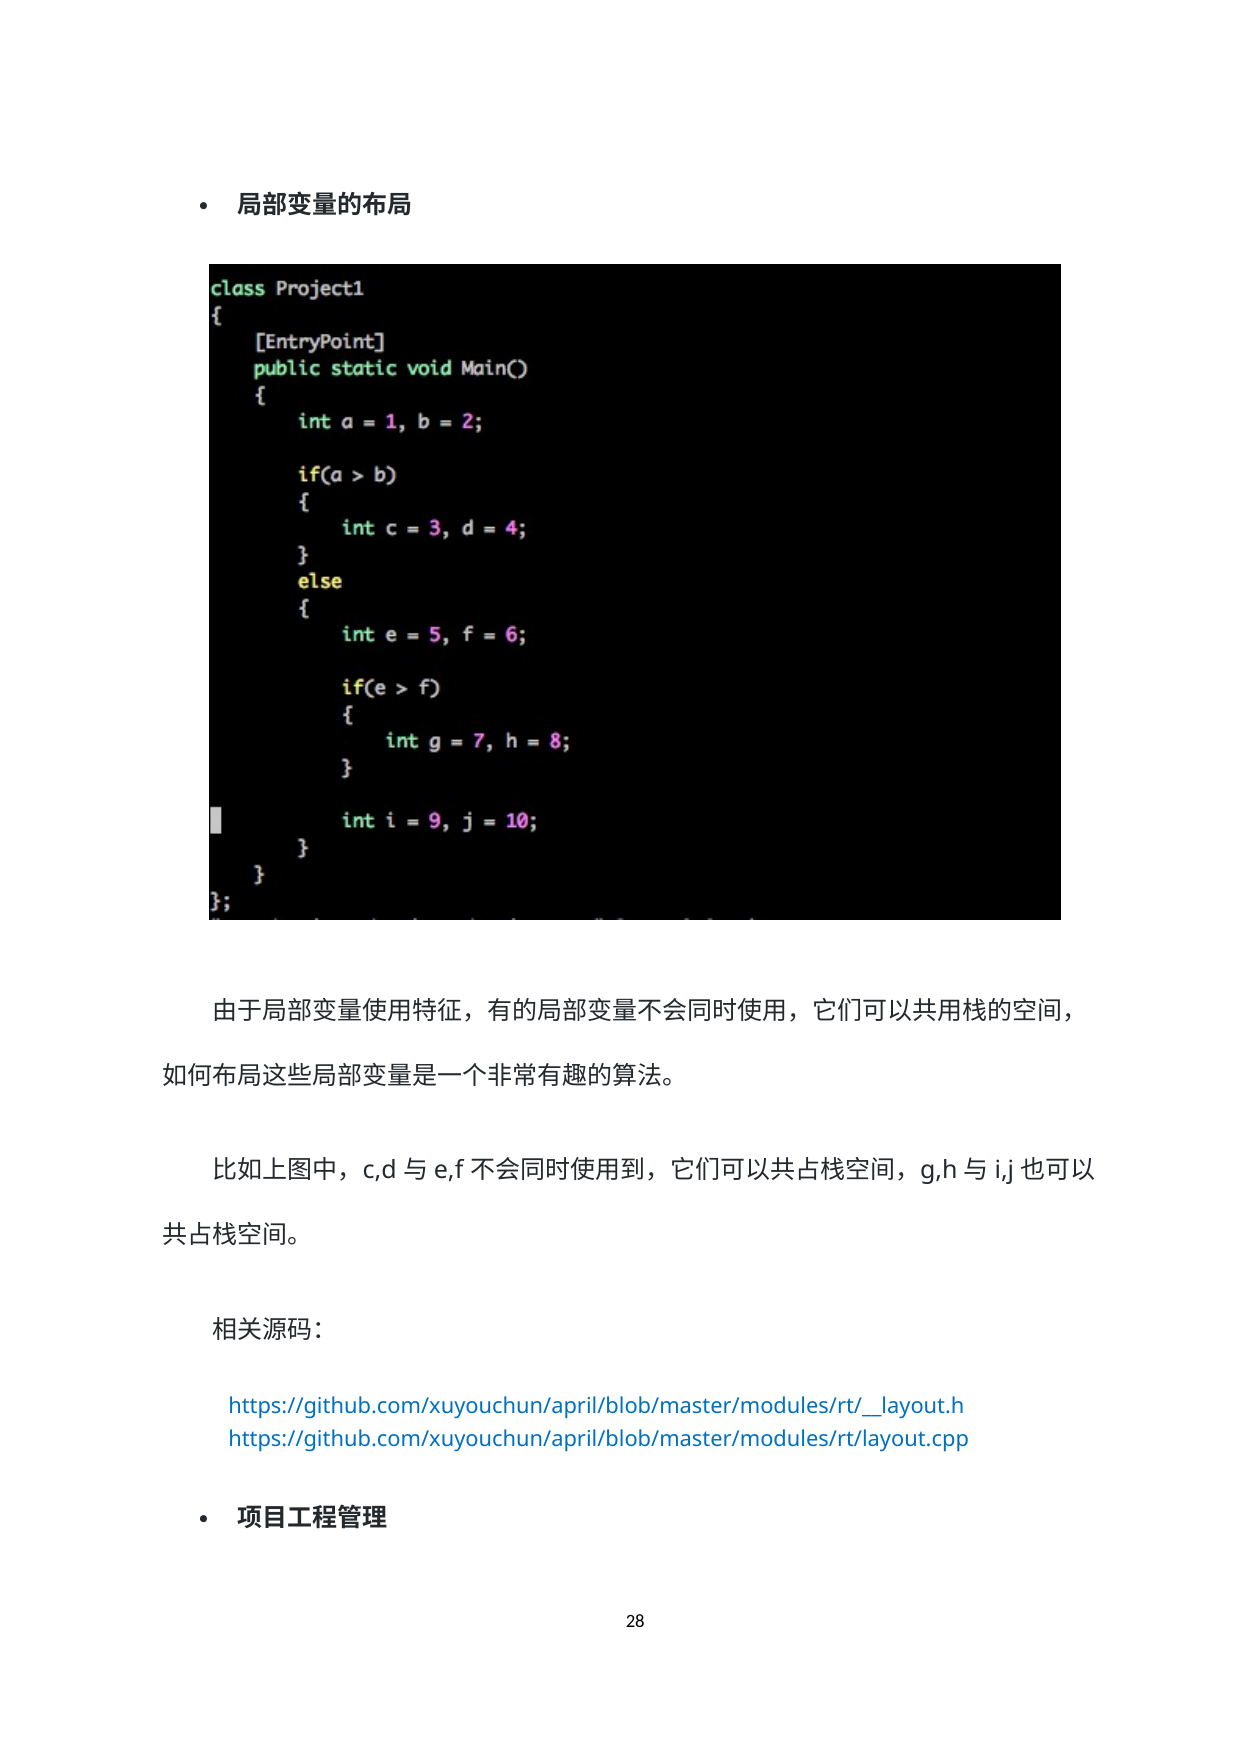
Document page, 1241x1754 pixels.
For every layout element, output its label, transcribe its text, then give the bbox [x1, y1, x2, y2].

text 由于局部变量使用特征，有的局部变量不会同时使用，它们可以共用栈的空间，如何布局这些局部变量是一个非常有趣的算法。 [162, 976, 1107, 1106]
list 项目工程管理 [200, 1483, 1107, 1548]
text 比如上图中，c,d 与 e,f 不会同时使用到，它们可以共占栈空间，g,h 与 i,j 也可以共占栈空间。 [162, 1136, 1107, 1266]
list 局部变量的布局 [200, 171, 1107, 236]
picture [209, 264, 1061, 920]
text 相关源码： [162, 1295, 1107, 1360]
text https://github.com/xuyouchun/april/blob/master/modules/rt/layout.cpp [206, 1421, 1107, 1454]
text https://github.com/xuyouchun/april/blob/master/modules/rt/__layout.h [206, 1389, 1107, 1421]
